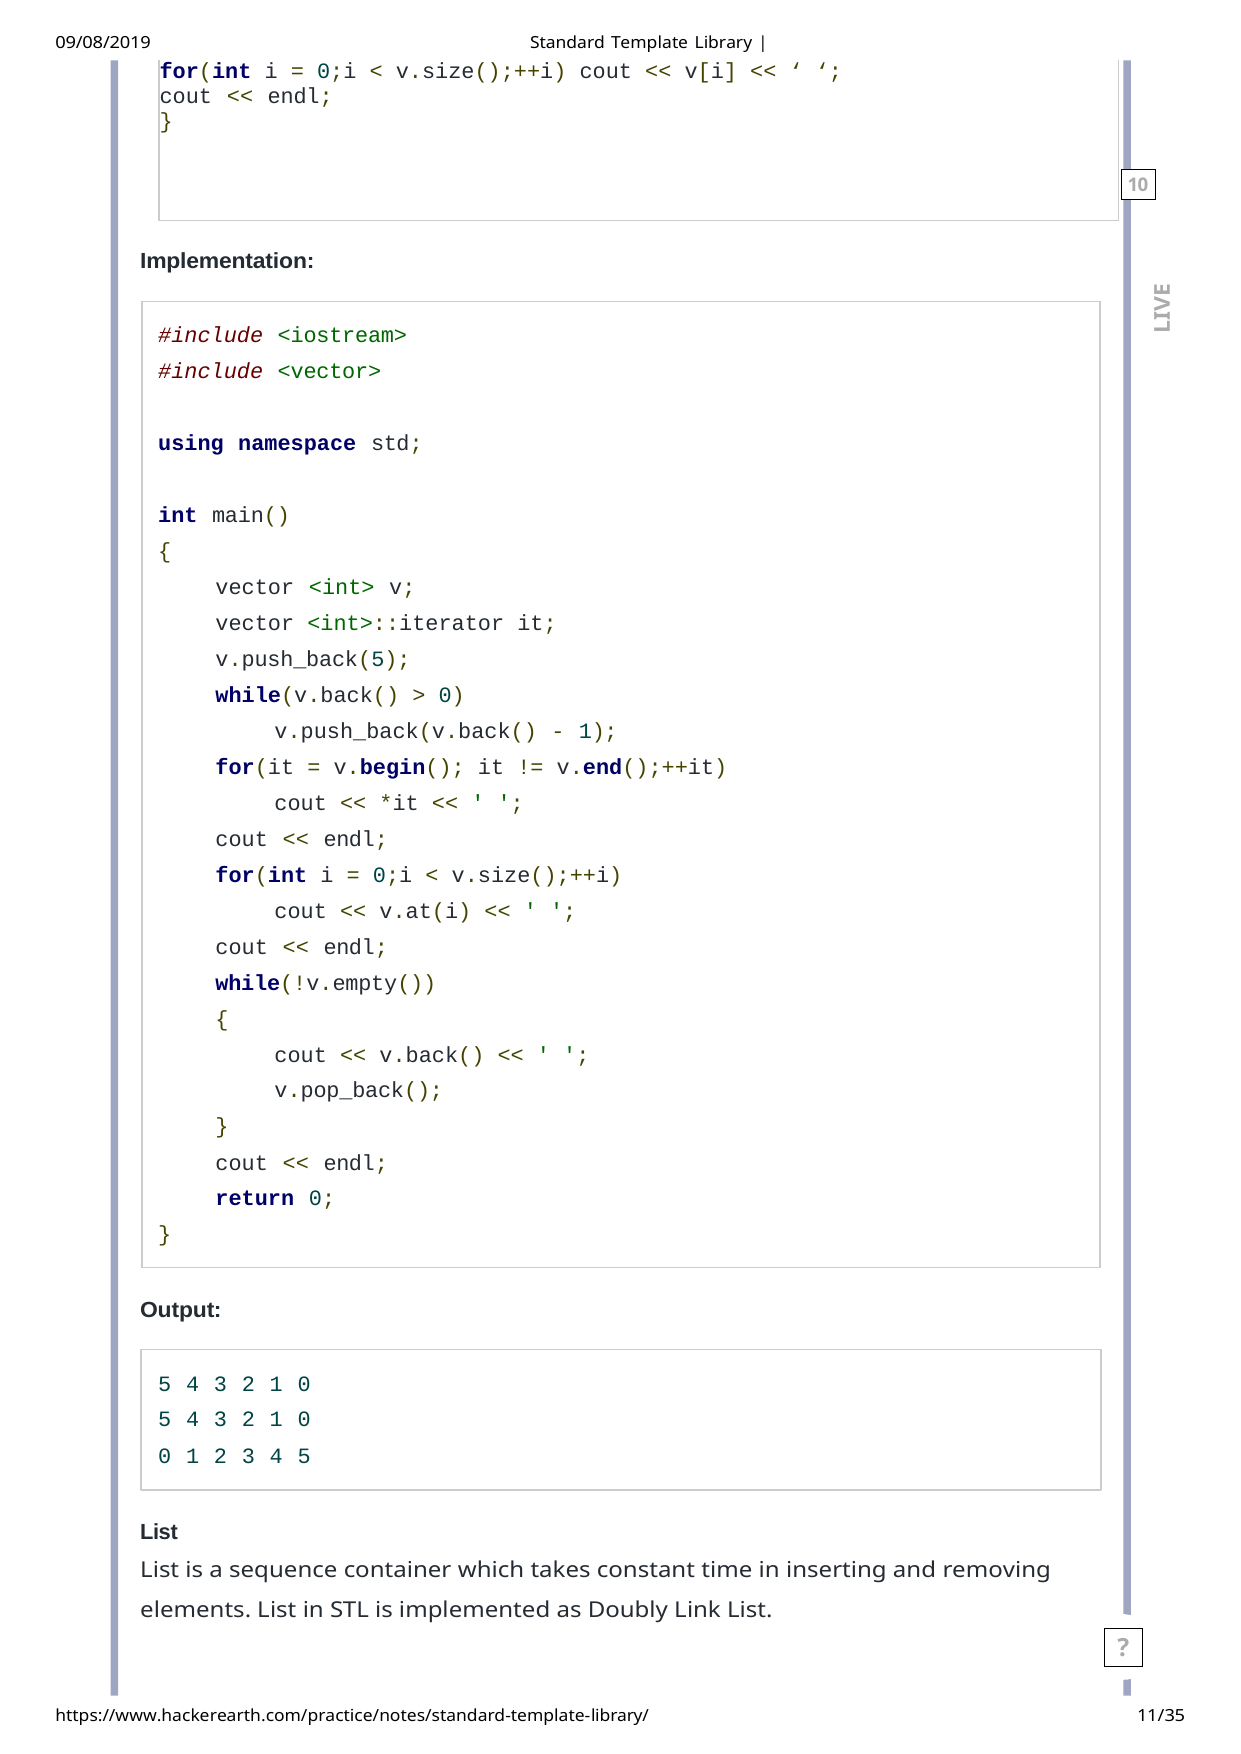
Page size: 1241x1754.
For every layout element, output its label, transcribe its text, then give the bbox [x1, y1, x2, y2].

table_cell 1 [178, 1437, 206, 1473]
table_cell 0 [153, 1437, 178, 1473]
text List [140, 1519, 1178, 1544]
table_header 0 [290, 1365, 316, 1401]
picture [1105, 1629, 1142, 1666]
picture [1122, 170, 1155, 199]
table_cell 3 [234, 1437, 262, 1473]
table_cell 2 [206, 1437, 234, 1473]
table_cell 5 [153, 1401, 178, 1437]
table_header 3 [206, 1365, 234, 1401]
table_cell 4 [262, 1437, 290, 1473]
table_header 4 [178, 1365, 206, 1401]
table_header 2 [234, 1365, 262, 1401]
table_cell 4 [178, 1401, 206, 1437]
table_cell 3 [206, 1401, 234, 1437]
text List is a sequence container which takes constant time in inserting and removing elements. List in STL is implemented as Doubly Link List. [140, 1554, 1117, 1624]
text Output: [140, 1297, 1178, 1322]
table_cell 5 [290, 1437, 316, 1473]
table_header 1 [262, 1365, 290, 1401]
table_cell 2 [234, 1401, 262, 1437]
table_cell 0 [290, 1401, 316, 1437]
text Implementation: [140, 248, 1178, 273]
table_header 5 [153, 1365, 178, 1401]
table_cell 1 [262, 1401, 290, 1437]
